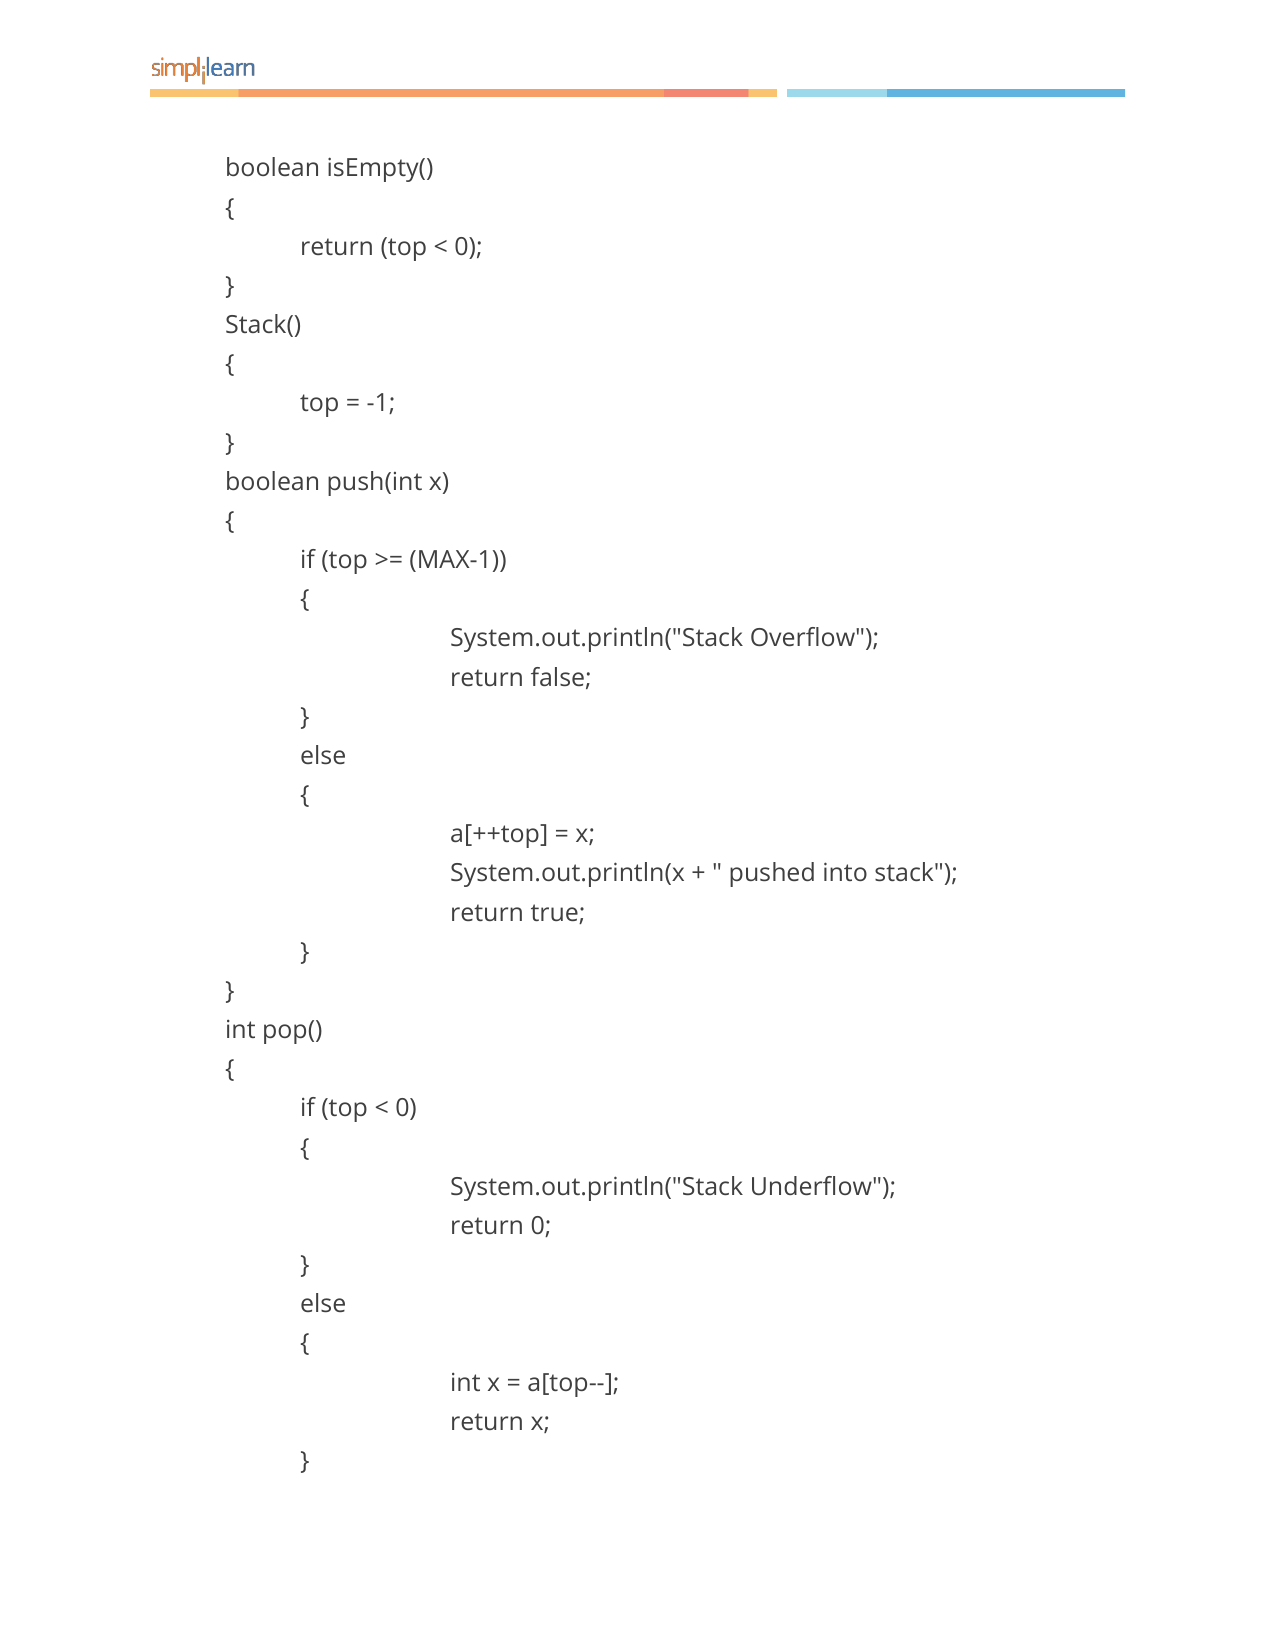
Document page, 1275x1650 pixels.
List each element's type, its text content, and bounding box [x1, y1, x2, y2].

text boolean isEmpty() [150, 150, 1125, 184]
text int pop() [150, 1012, 1125, 1046]
text { [150, 1129, 1125, 1163]
text } [150, 972, 1125, 1007]
text boolean push(int x) [150, 463, 1125, 497]
text if (top >= (MAX-1)) [150, 542, 1125, 576]
text } [150, 267, 1125, 302]
text } [150, 933, 1125, 967]
text return (top < 0); [150, 228, 1125, 262]
text a[++top] = x; [150, 816, 1125, 850]
text } [150, 1247, 1125, 1281]
text System.out.println("Stack Overflow"); [150, 620, 1125, 654]
text System.out.println("Stack Underflow"); [150, 1168, 1125, 1202]
text { [150, 777, 1125, 811]
text { [150, 1325, 1125, 1359]
text else [150, 737, 1125, 772]
text } [150, 698, 1125, 732]
text else [150, 1286, 1125, 1320]
text return true; [150, 894, 1125, 928]
text { [150, 189, 1125, 223]
text return 0; [150, 1207, 1125, 1242]
text if (top < 0) [150, 1090, 1125, 1124]
text } [150, 1442, 1125, 1477]
text return false; [150, 659, 1125, 693]
text { [150, 1051, 1125, 1085]
text System.out.println(x + " pushed into stack"); [150, 855, 1125, 889]
picture [150, 52, 1125, 97]
text { [150, 581, 1125, 615]
text int x = a[top--]; [150, 1364, 1125, 1398]
text return x; [150, 1403, 1125, 1437]
text { [150, 502, 1125, 537]
text Stack() [150, 307, 1125, 341]
text top = -1; [150, 385, 1125, 419]
text { [150, 346, 1125, 380]
text } [150, 424, 1125, 458]
